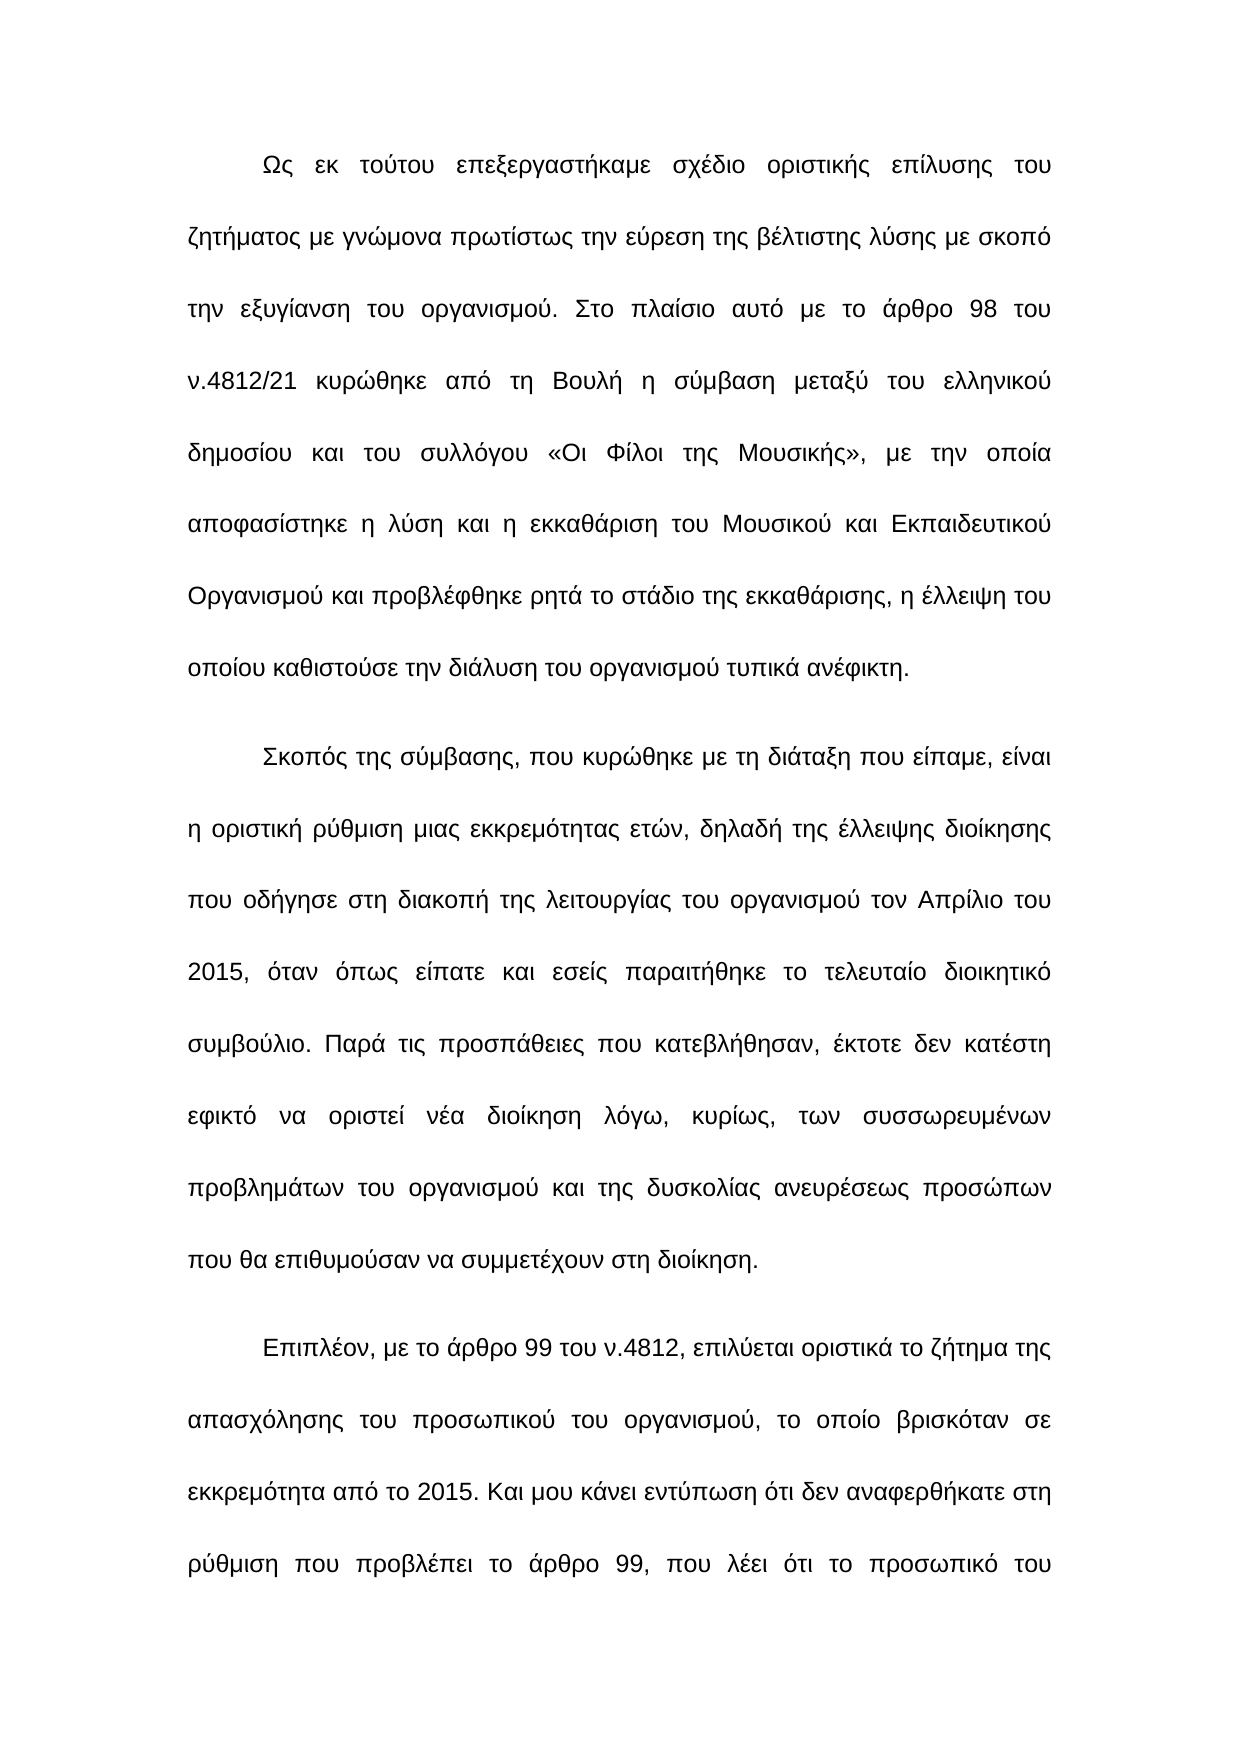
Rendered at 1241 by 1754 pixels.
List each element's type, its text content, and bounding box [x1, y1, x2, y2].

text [187, 1333, 1053, 1578]
text Σκοπός της σύμβασης, που κυρώθηκε με τη διάταξη που είπαμε, είναι η οριστική ρύθμιση μιας εκκρεμότητας ετών, δηλαδή της έλλειψης διοίκησης που οδήγησε στη διακοπή της λειτουργίας του οργανισμού τον Απρίλιο του 2015, όταν όπως είπατε και εσείς παραιτήθηκε το τελευταίο διοικητικό συμβούλιο. Παρά τις προσπάθειες που κατεβλήθησαν, έκτοτε δεν κατέστη εφικτό να οριστεί νέα διοίκηση λόγω, κυρίως, των συσσωρευμένων προβλημάτων του οργανισμού και της δυσκολίας ανευρέσεως προσώπων που θα επιθυμούσαν να συμμετέχουν στη διοίκηση. [187, 742, 1053, 1273]
text Ως εκ τούτου επεξεργαστήκαμε σχέδιο οριστικής επίλυσης του ζητήματος με γνώμονα πρωτίστως την εύρεση της βέλτιστης λύσης με σκοπό την εξυγίανση του οργανισμού. Στο πλαίσιο αυτό με το άρθρο 98 του ν.4812/21 κυρώθηκε από τη Βουλή η σύμβαση μεταξύ του ελληνικού δημοσίου και του συλλόγου «Οι Φίλοι της Μουσικής», με την οποία αποφασίστηκε η λύση και η εκκαθάριση του Μουσικού και Εκπαιδευτικού Οργανισμού και προβλέφθηκε ρητά το στάδιο της εκκαθάρισης, η έλλειψη του οποίου καθιστούσε την διάλυση του οργανισμού τυπικά ανέφικτη. [187, 150, 1053, 682]
